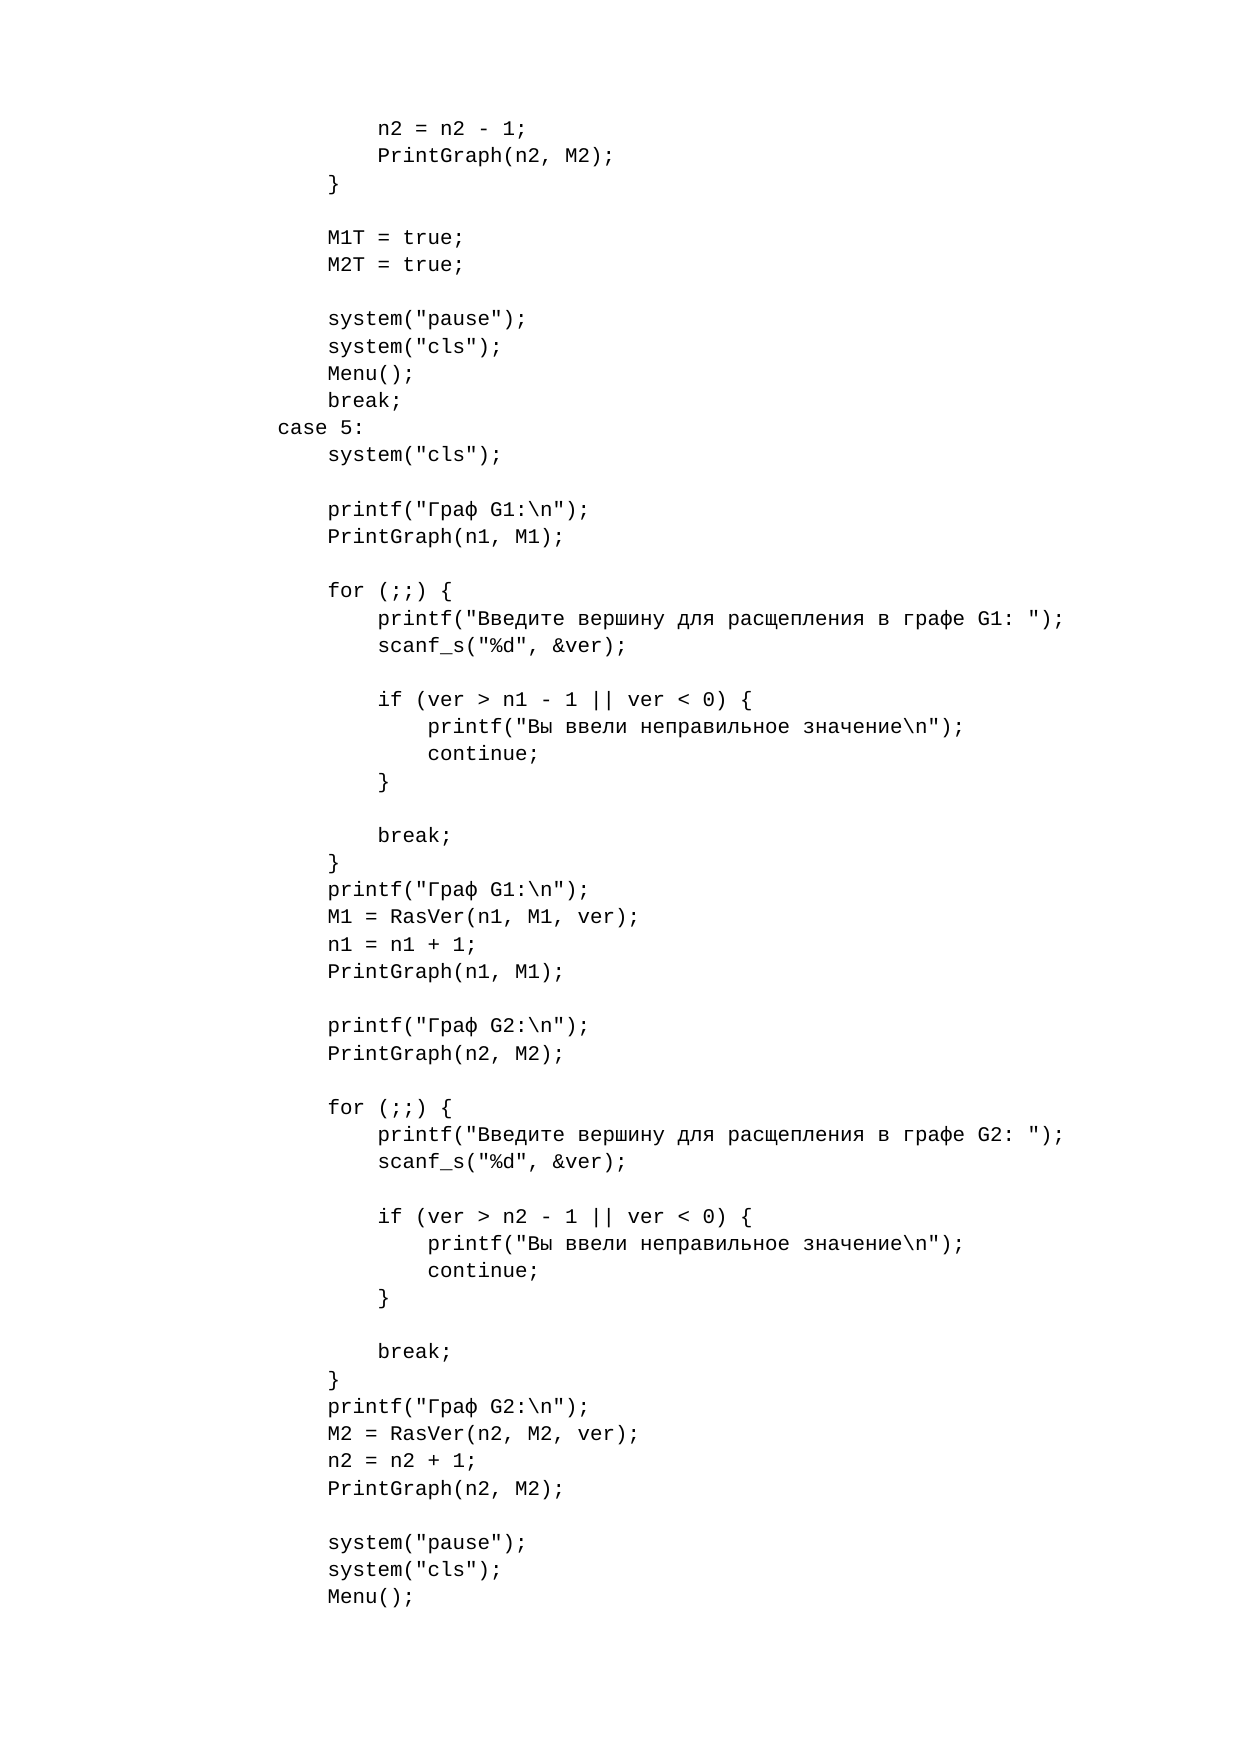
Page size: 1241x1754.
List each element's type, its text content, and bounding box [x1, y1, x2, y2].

text } [177, 852, 1152, 876]
text } [177, 172, 1152, 196]
text printf("Введите вершину для расщепления в графе G1: "); [177, 607, 1152, 631]
text system("cls"); [177, 1559, 1152, 1583]
text if (ver > n1 - 1 || ver < 0) { [177, 689, 1152, 713]
text M2 = RasVer(n2, M2, ver); [177, 1423, 1152, 1447]
text PrintGraph(n1, M1); [177, 526, 1152, 549]
text if (ver > n2 - 1 || ver < 0) { [177, 1206, 1152, 1229]
text } [177, 771, 1152, 794]
text break; [177, 390, 1152, 414]
text break; [177, 825, 1152, 849]
text PrintGraph(n2, M2); [177, 1042, 1152, 1066]
text M1 = RasVer(n1, M1, ver); [177, 907, 1152, 930]
text PrintGraph(n2, M2); [177, 145, 1152, 169]
text } [177, 1287, 1152, 1311]
text PrintGraph(n1, M1); [177, 961, 1152, 984]
text n2 = n2 + 1; [177, 1450, 1152, 1474]
text printf("Введите вершину для расщепления в графе G2: "); [177, 1124, 1152, 1148]
text system("cls"); [177, 444, 1152, 468]
text continue; [177, 1260, 1152, 1284]
text for (;;) { [177, 580, 1152, 604]
text system("cls"); [177, 336, 1152, 359]
text printf("Граф G1:\n"); [177, 499, 1152, 522]
text M1T = true; [177, 227, 1152, 251]
text n1 = n1 + 1; [177, 934, 1152, 957]
text system("pause"); [177, 1532, 1152, 1556]
text n2 = n2 - 1; [177, 118, 1152, 142]
text printf("Граф G2:\n"); [177, 1396, 1152, 1419]
text Menu(); [177, 363, 1152, 386]
text Menu(); [177, 1586, 1152, 1610]
text printf("Вы ввели неправильное значение\n"); [177, 1233, 1152, 1256]
text printf("Граф G2:\n"); [177, 1015, 1152, 1039]
text break; [177, 1342, 1152, 1365]
text printf("Вы ввели неправильное значение\n"); [177, 716, 1152, 740]
text for (;;) { [177, 1097, 1152, 1121]
text PrintGraph(n2, M2); [177, 1477, 1152, 1501]
text continue; [177, 743, 1152, 767]
text scanf_s("%d", &ver); [177, 1151, 1152, 1175]
text printf("Граф G1:\n"); [177, 879, 1152, 903]
text system("pause"); [177, 308, 1152, 332]
text scanf_s("%d", &ver); [177, 635, 1152, 658]
text } [177, 1369, 1152, 1392]
text case 5: [177, 417, 1152, 441]
text M2T = true; [177, 254, 1152, 278]
